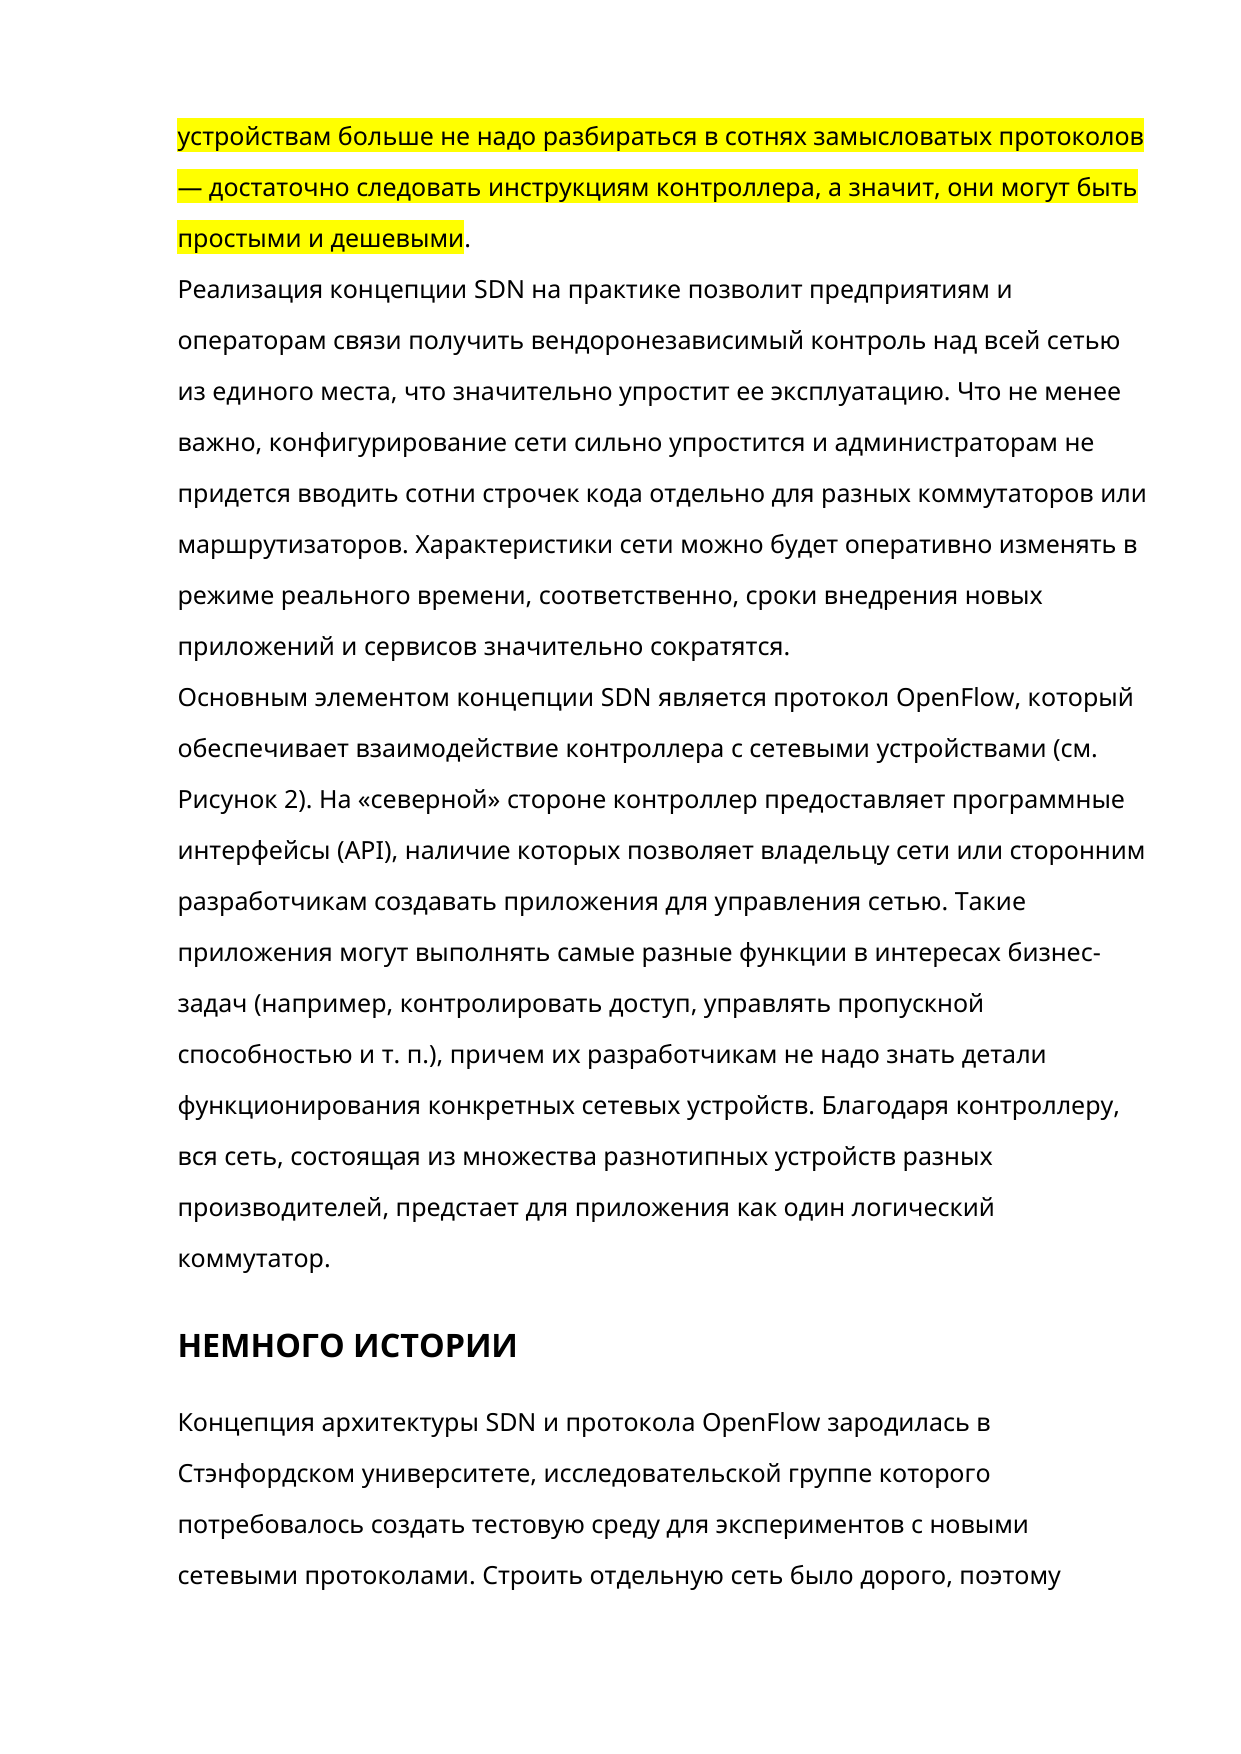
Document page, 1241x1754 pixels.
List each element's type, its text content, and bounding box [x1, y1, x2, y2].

text Основным элементом концепции SDN является протокол OpenFlow, который обеспечивает взаимодействие контроллера с сетевыми устройствами (см. Рисунок 2). На «северной» стороне контроллер предоставляет программные интерфейсы (API), наличие которых позволяет владельцу сети или сторонним разработчикам создавать приложения для управления сетью. Такие приложения могут выполнять самые разные функции в интересах бизнес-задач (например, контролировать доступ, управлять пропускной способностью и т. п.), причем их разработчикам не надо знать детали функционирования конкретных сетевых устройств. Благодаря контроллеру, вся сеть, состоящая из множества разнотипных устройств разных производителей, предстает для приложения как один логический коммутатор. [177, 679, 1152, 1275]
text Реализация концепции SDN на практике позволит предприятиям и операторам связи получить вендоронезависимый контроль над всей сетью из единого места, что значительно упростит ее эксплуатацию. Что не менее важно, конфигурирование сети сильно упростится и администраторам не придется вводить сотни строчек кода отдельно для разных коммутаторов или маршрутизаторов. Характеристики сети можно будет оперативно изменять в режиме реального времени, соответственно, сроки внедрения новых приложений и сервисов значительно сократятся. [177, 271, 1152, 663]
subtitle НЕМНОГО ИСТОРИИ [177, 1323, 1152, 1367]
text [177, 118, 1152, 254]
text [177, 1405, 1152, 1592]
